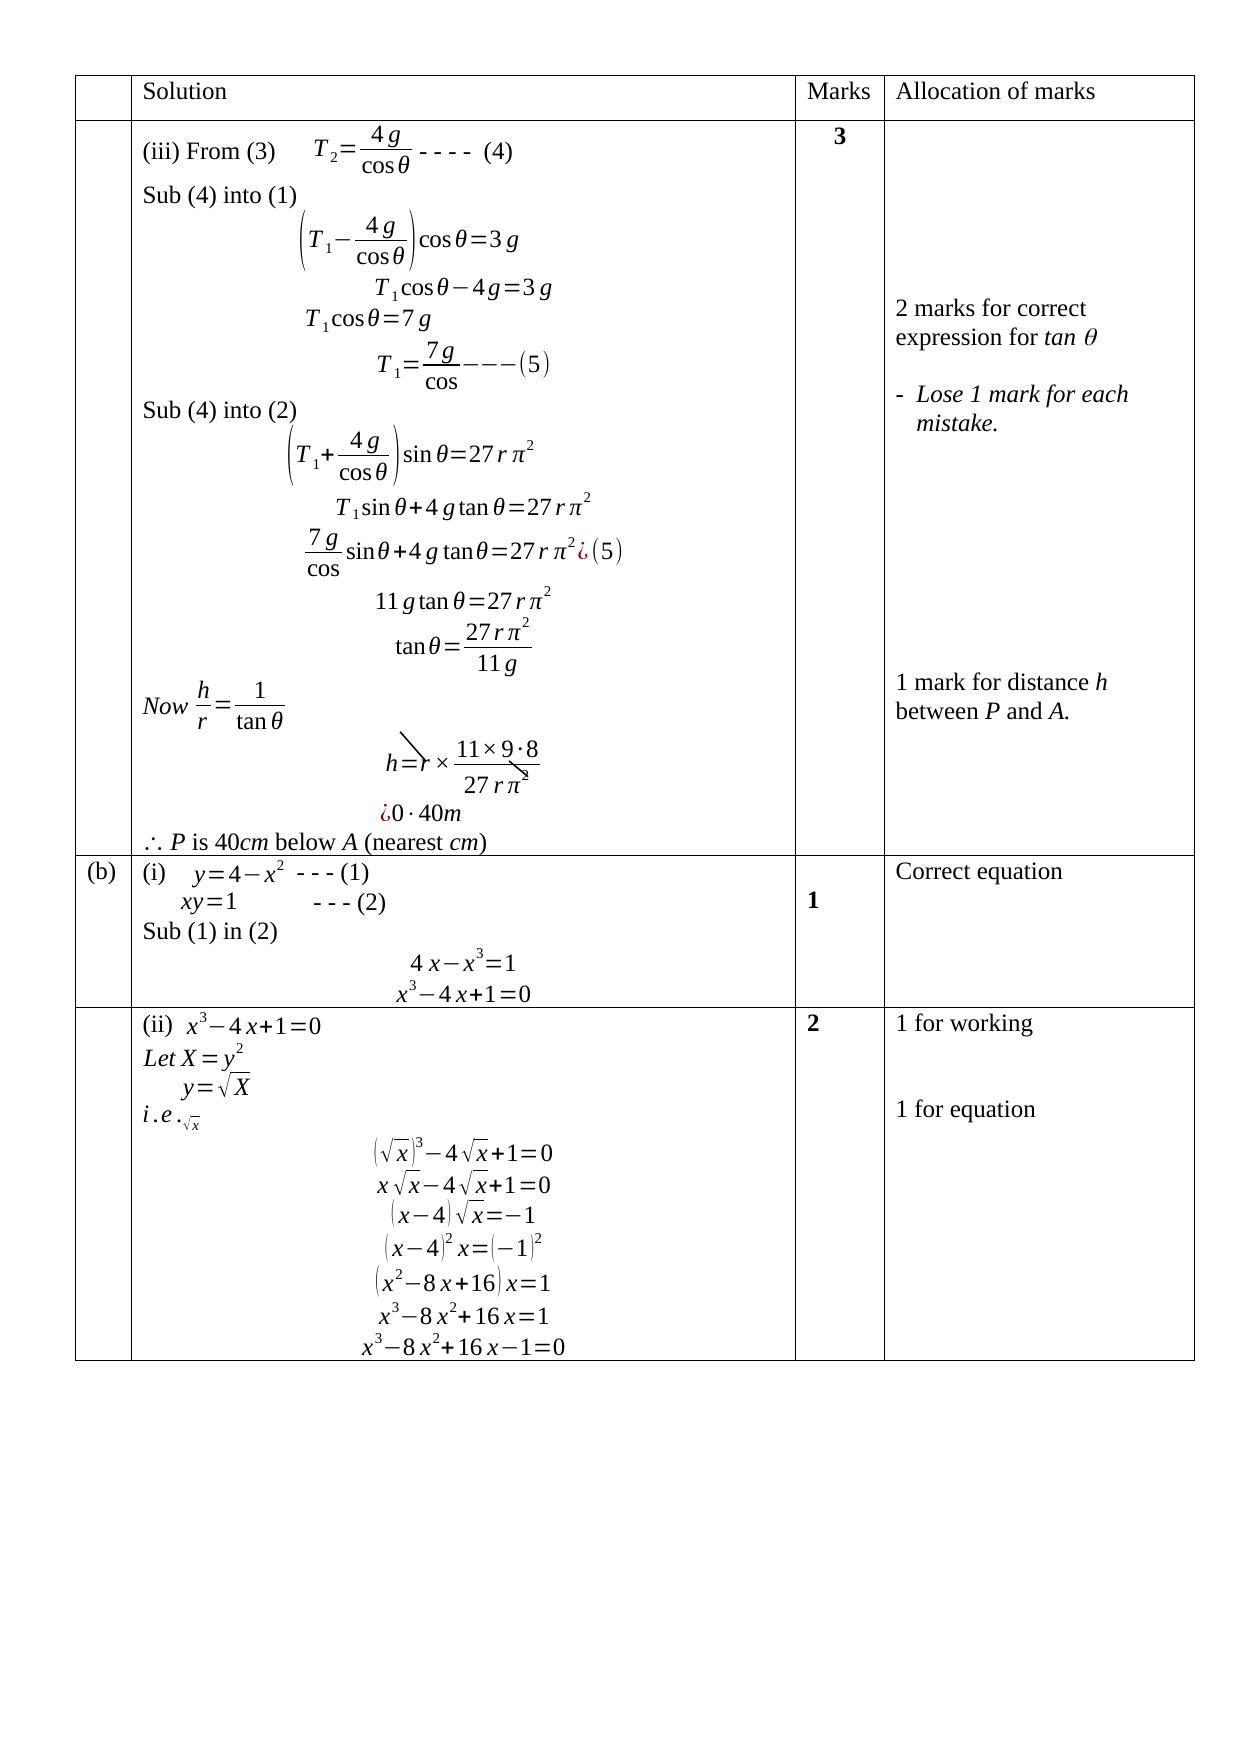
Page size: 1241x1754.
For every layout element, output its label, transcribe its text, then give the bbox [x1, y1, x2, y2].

table_cell 2 [796, 1008, 884, 1360]
table_cell [76, 1008, 131, 1360]
table_cell [76, 121, 131, 855]
table_header [76, 76, 131, 120]
table_header Solution [132, 76, 795, 120]
table_cell (b) [76, 856, 131, 1007]
table_cell 1 for working 1 for equation [885, 1008, 1194, 1360]
table_cell (iii) From (3) - - - - (4) Sub (4) into (1) Sub (4) into (2) Now 040m P is 40cm below A (nearest cm) [132, 121, 795, 855]
table_cell 2 marks for correct expression for tan Lose 1 mark for each mistake. 1 mark for distance h between P and A. [885, 121, 1194, 855]
table_cell (i) - - - (1) - - - (2) Sub (1) in (2) [132, 856, 795, 1007]
table_cell Correct equation [885, 856, 1194, 1007]
table_cell 3 [796, 121, 884, 855]
table_header Allocation of marks [885, 76, 1194, 120]
table_cell (ii) [132, 1008, 795, 1360]
table_cell 1 [796, 856, 884, 1007]
table_header Marks [796, 76, 884, 120]
